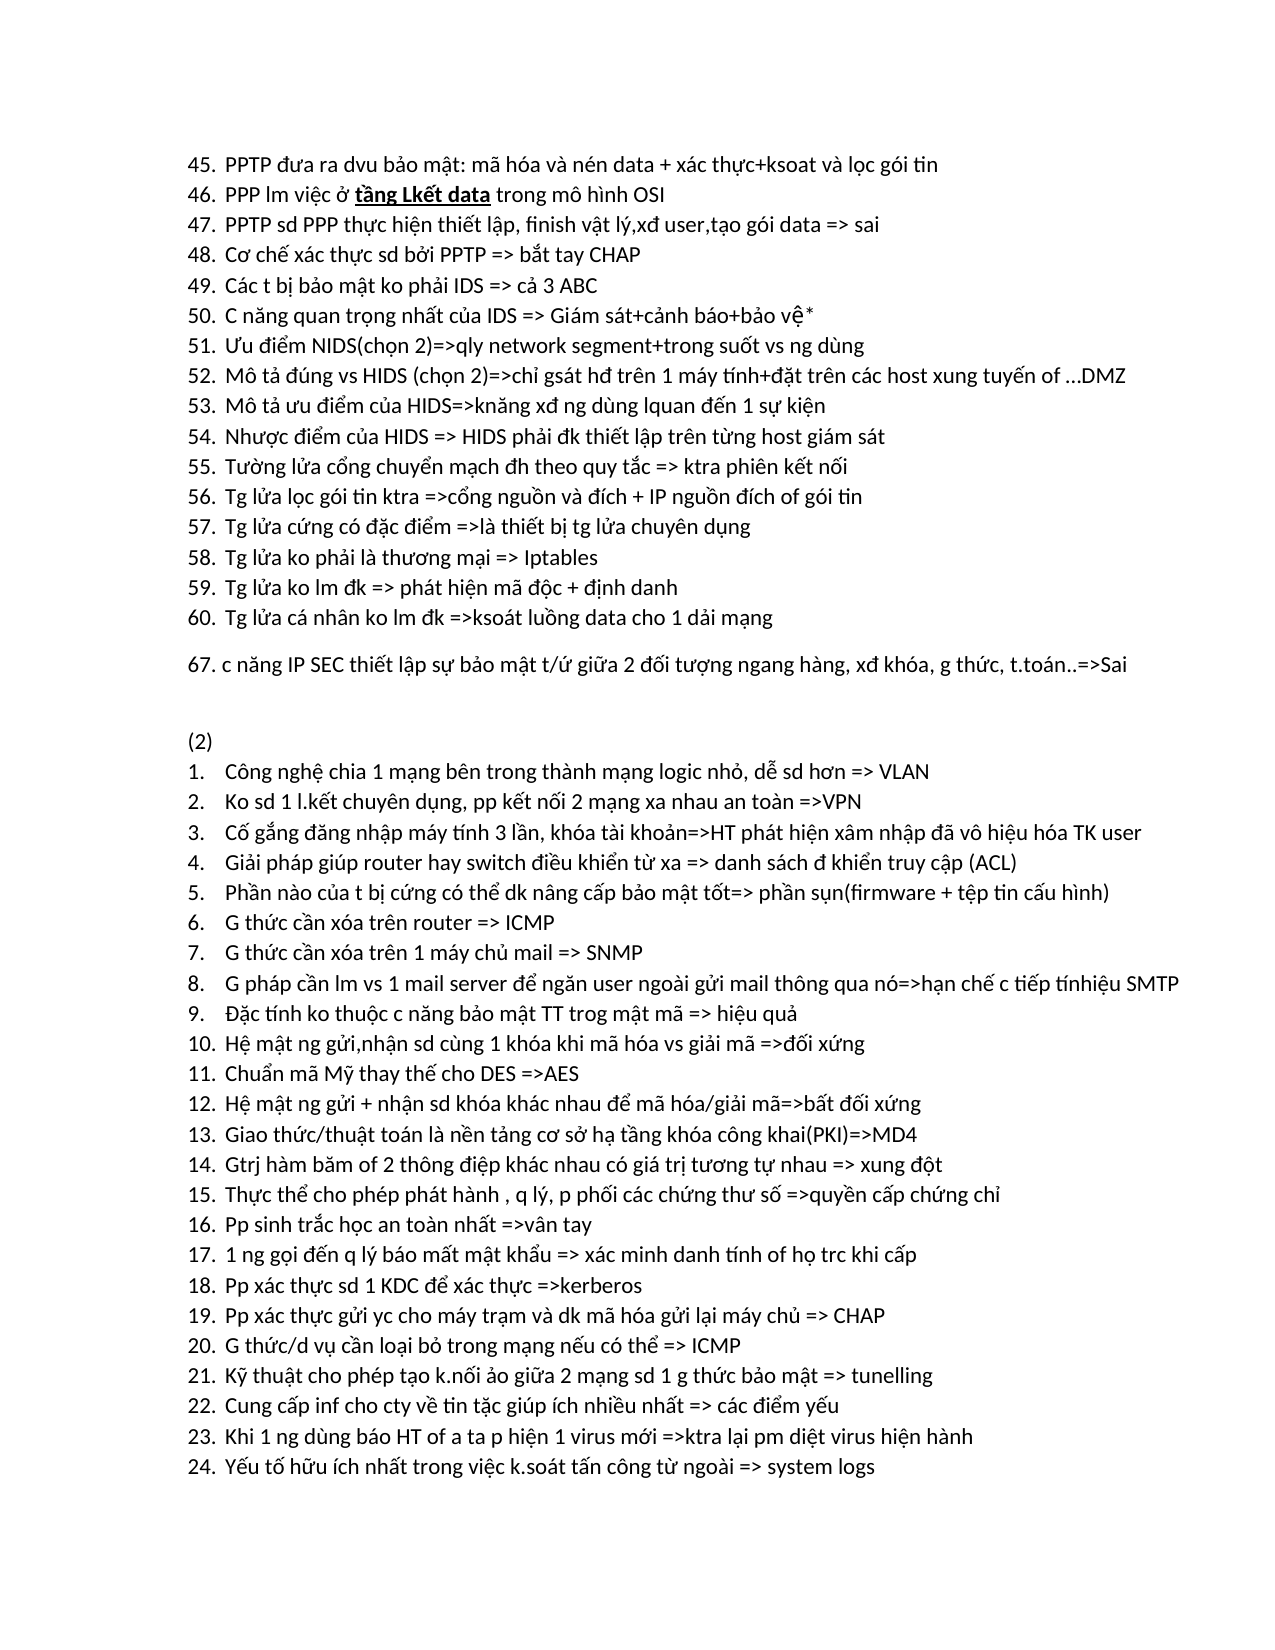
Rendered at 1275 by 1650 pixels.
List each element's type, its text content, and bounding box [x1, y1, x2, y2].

list 1 ng gọi đến q lý báo mất mật khẩu => xác minh danh tính of họ trc khi cấp [187, 1241, 1184, 1269]
list Đặc tính ko thuộc c năng bảo mật TT trog mật mã => hiệu quả [187, 999, 1184, 1027]
list Phần nào của t bị cứng có thể dk nâng cấp bảo mật tốt=> phần sụn(firmware + tệp tin cấu hình) [187, 878, 1184, 906]
list PPTP sd PPP thực hiện thiết lập, finish vật lý,xđ user,tạo gói data => sai [187, 210, 1184, 238]
list Các t bị bảo mật ko phải IDS => cả 3 ABC [187, 271, 1184, 299]
list Khi 1 ng dùng báo HT of a ta p hiện 1 virus mới =>ktra lại pm diệt virus hiện hành [187, 1422, 1184, 1450]
list Công nghệ chia 1 mạng bên trong thành mạng logic nhỏ, dễ sd hơn => VLAN [187, 757, 1184, 785]
list Tg lửa cứng có đặc điểm =>là thiết bị tg lửa chuyên dụng [187, 512, 1184, 541]
list Kỹ thuật cho phép tạo k.nối ảo giữa 2 mạng sd 1 g thức bảo mật => tunelling [187, 1361, 1184, 1389]
list Tg lửa ko lm đk => phát hiện mã độc + định danh [187, 573, 1184, 601]
list Ưu điểm NIDS(chọn 2)=>qly network segment+trong suốt vs ng dùng [187, 331, 1184, 359]
list (2) [187, 727, 1184, 755]
list Cơ chế xác thực sd bởi PPTP => bắt tay CHAP [187, 241, 1184, 269]
list Tường lửa cổng chuyển mạch đh theo quy tắc => ktra phiên kết nối [187, 452, 1184, 480]
list G thức cần xóa trên router => ICMP [187, 908, 1184, 936]
list Ko sd 1 l.kết chuyên dụng, pp kết nối 2 mạng xa nhau an toàn =>VPN [187, 787, 1184, 816]
list Cố gắng đăng nhập máy tính 3 lần, khóa tài khoản=>HT phát hiện xâm nhập đã vô hiệu hóa TK user [187, 818, 1184, 846]
list Hệ mật ng gửi + nhận sd khóa khác nhau để mã hóa/giải mã=>bất đối xứng [187, 1089, 1184, 1118]
list Nhược điểm của HIDS => HIDS phải đk thiết lập trên từng host giám sát [187, 422, 1184, 450]
list Hệ mật ng gửi,nhận sd cùng 1 khóa khi mã hóa vs giải mã =>đối xứng [187, 1029, 1184, 1057]
list Mô tả ưu điểm của HIDS=>knăng xđ ng dùng lquan đến 1 sự kiện [187, 392, 1184, 420]
list PPTP đưa ra dvu bảo mật: mã hóa và nén data + xác thực+ksoat và lọc gói tin [187, 150, 1184, 178]
list Gtrj hàm băm of 2 thông điệp khác nhau có giá trị tương tự nhau => xung đột [187, 1150, 1184, 1178]
list Giải pháp giúp router hay switch điều khiển từ xa => danh sách đ khiển truy cập (ACL) [187, 848, 1184, 876]
list C năng quan trọng nhất của IDS => Giám sát+cảnh báo+bảo vệ* [187, 301, 1184, 329]
list Chuẩn mã Mỹ thay thế cho DES =>AES [187, 1059, 1184, 1087]
list Tg lửa lọc gói tin ktra =>cổng nguồn và đích + IP nguồn đích of gói tin [187, 482, 1184, 510]
list Yếu tố hữu ích nhất trong việc k.soát tấn công từ ngoài => system logs [187, 1452, 1184, 1480]
list G thức cần xóa trên 1 máy chủ mail => SNMP [187, 938, 1184, 967]
text 67. c năng IP SEC thiết lập sự bảo mật t/ứ giữa 2 đối tượng ngang hàng, xđ khóa, g thức, t.toán..=>Sai [187, 650, 1184, 678]
list Cung cấp inf cho cty về tin tặc giúp ích nhiều nhất => các điểm yếu [187, 1392, 1184, 1420]
list Giao thức/thuật toán là nền tảng cơ sở hạ tầng khóa công khai(PKI)=>MD4 [187, 1120, 1184, 1148]
list G thức/d vụ cần loại bỏ trong mạng nếu có thể => ICMP [187, 1331, 1184, 1359]
list Pp sinh trắc học an toàn nhất =>vân tay [187, 1210, 1184, 1238]
list Pp xác thực sd 1 KDC để xác thực =>kerberos [187, 1271, 1184, 1299]
list Tg lửa cá nhân ko lm đk =>ksoát luồng data cho 1 dải mạng [187, 603, 1184, 631]
list Mô tả đúng vs HIDS (chọn 2)=>chỉ gsát hđ trên 1 máy tính+đặt trên các host xung tuyến of …DMZ [187, 361, 1184, 389]
list PPP lm việc ở tầng Lkết data trong mô hình OSI [187, 180, 1184, 208]
list Tg lửa ko phải là thương mại => Iptables [187, 543, 1184, 571]
list Thực thể cho phép phát hành , q lý, p phối các chứng thư số =>quyền cấp chứng chỉ [187, 1180, 1184, 1208]
list Pp xác thực gửi yc cho máy trạm và dk mã hóa gửi lại máy chủ => CHAP [187, 1301, 1184, 1329]
list G pháp cần lm vs 1 mail server để ngăn user ngoài gửi mail thông qua nó=>hạn chế c tiếp tínhiệu SMTP [187, 969, 1184, 997]
